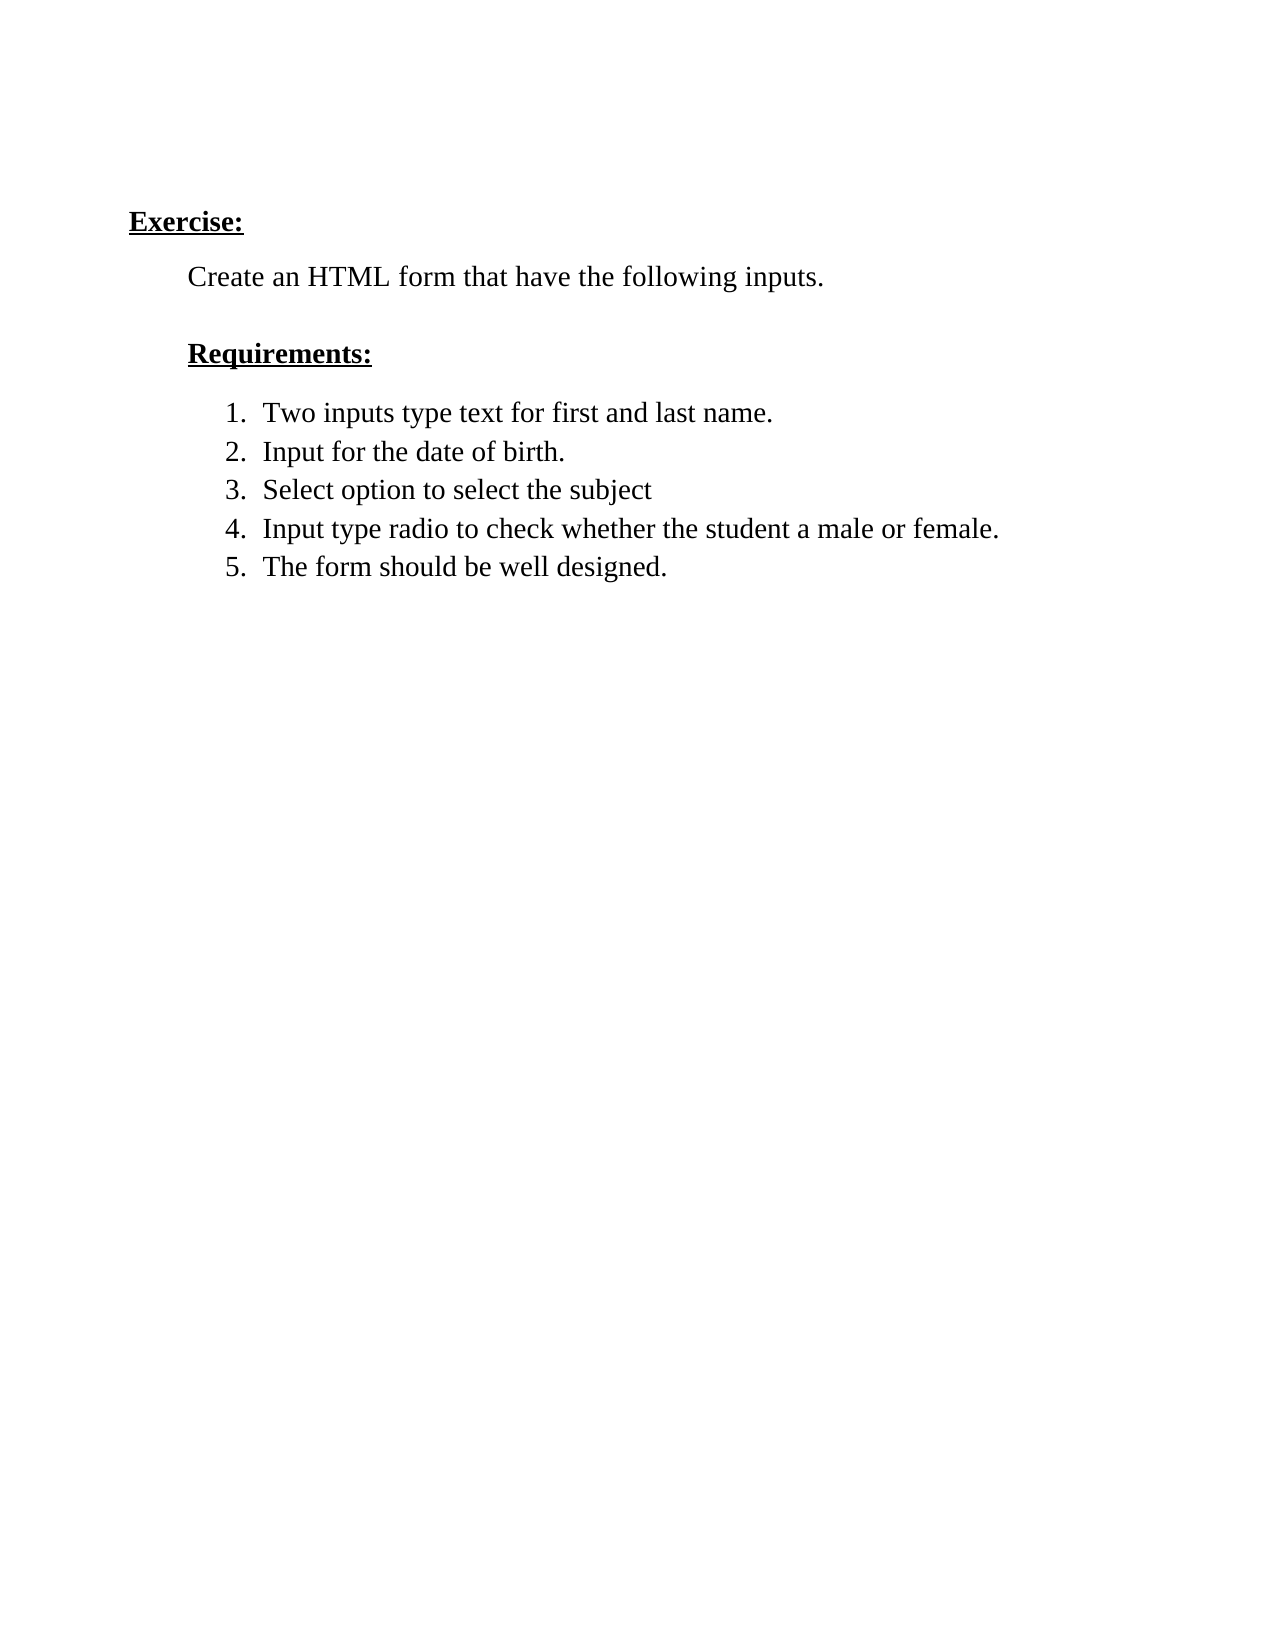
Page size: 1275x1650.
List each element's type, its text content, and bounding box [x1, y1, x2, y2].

list Two inputs type text for first and last name. [225, 395, 1177, 429]
list Input type radio to check whether the student a male or female. [225, 511, 1177, 544]
text Create an HTML form that have the following inputs. [187, 259, 1087, 292]
list Select option to select the subject [225, 472, 1177, 506]
text Requirements: [187, 336, 1177, 369]
list Input for the date of birth. [225, 434, 1177, 467]
list The form should be well designed. [225, 549, 1177, 583]
text Exercise: [128, 204, 1177, 238]
